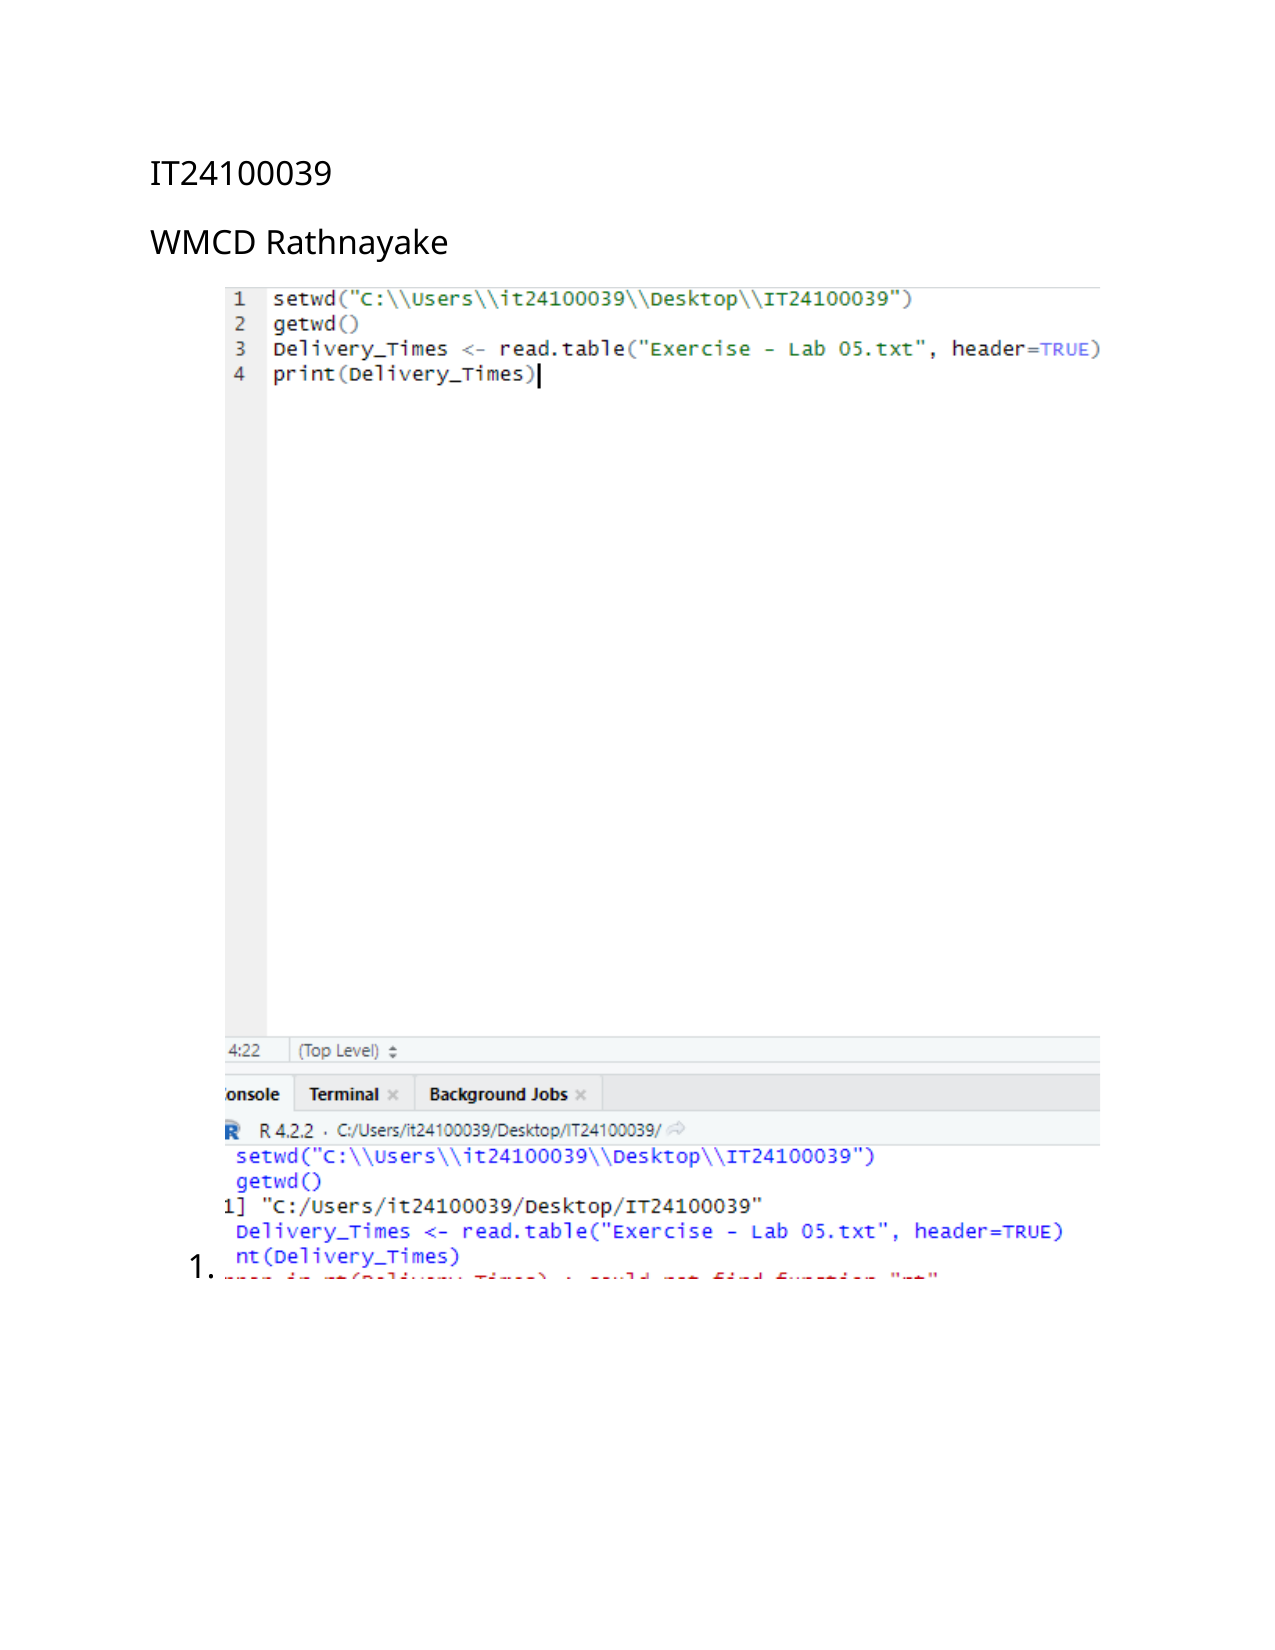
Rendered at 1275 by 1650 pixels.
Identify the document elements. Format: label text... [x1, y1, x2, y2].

text WMCD Rathnayake [150, 219, 1125, 264]
text IT24100039 [150, 150, 1125, 195]
picture [225, 287, 1100, 1279]
